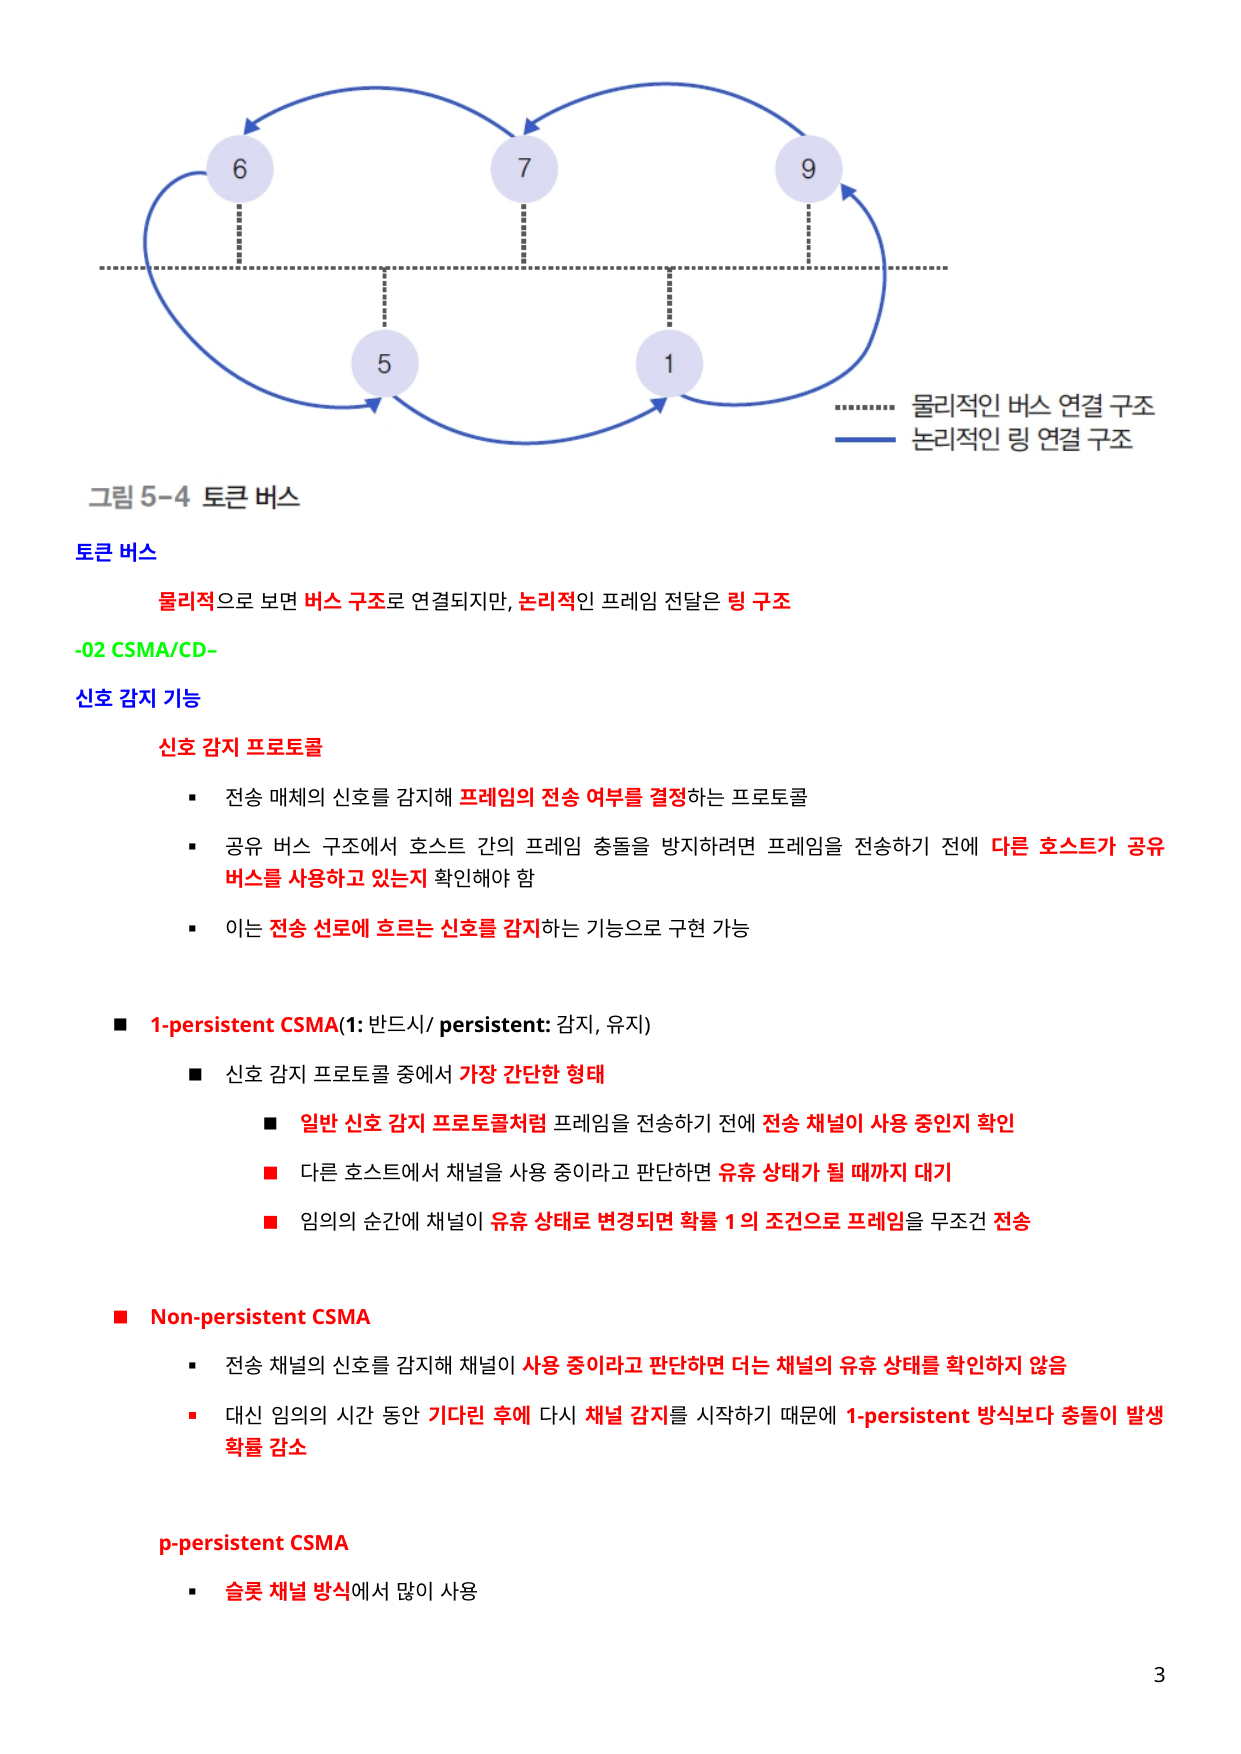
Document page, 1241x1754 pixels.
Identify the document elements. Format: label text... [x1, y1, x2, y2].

list 1-persistent CSMA(1: 반드시/ persistent: 감지, 유지) [112, 1008, 1165, 1039]
text p-persistent CSMA [75, 1528, 1165, 1557]
list 대신 임의의 시간 동안 기다린 후에 다시 채널 감지를 시작하기 때문에 1-persistent 방식보다 충돌이 발생 확률 감소 [187, 1399, 1165, 1462]
text 물리적으로 보면 버스 구조로 연결되지만, 논리적인 프레임 전달은 링 구조 [75, 586, 1165, 616]
text -02 CSMA/CD– [75, 635, 1165, 663]
list 전송 채널의 신호를 감지해 채널이 사용 중이라고 판단하면 더는 채널의 유휴 상태를 확인하지 않음 [187, 1349, 1165, 1380]
picture [75, 75, 1163, 518]
list 일반 신호 감지 프로토콜처럼 프레임을 전송하기 전에 전송 채널이 사용 중인지 확인 [262, 1107, 1165, 1137]
list 전송 매체의 신호를 감지해 프레임의 전송 여부를 결정하는 프로토콜 [187, 781, 1165, 811]
list 임의의 순간에 채널이 유휴 상태로 변경되면 확률 1의 조건으로 프레임을 무조건 전송 [262, 1206, 1165, 1236]
list Non-persistent CSMA [112, 1302, 1165, 1331]
list 슬롯 채널 방식에서 많이 사용 [187, 1575, 1165, 1606]
list 이는 전송 선로에 흐르는 신호를 감지하는 기능으로 구현 가능 [187, 912, 1165, 942]
text 신호 감지 프로토콜 [75, 731, 1165, 762]
list 신호 감지 프로토콜 중에서 가장 간단한 형태 [187, 1058, 1165, 1088]
text 토큰 버스 [75, 536, 1165, 566]
list 다른 호스트에서 채널을 사용 중이라고 판단하면 유휴 상태가 될 때까지 대기 [262, 1156, 1165, 1187]
text 신호 감지 기능 [75, 682, 1165, 712]
list 공유 버스 구조에서 호스트 간의 프레임 충돌을 방지하려면 프레임을 전송하기 전에 다른 호스트가 공유 버스를 사용하고 있는지 확인해야 함 [187, 830, 1165, 893]
